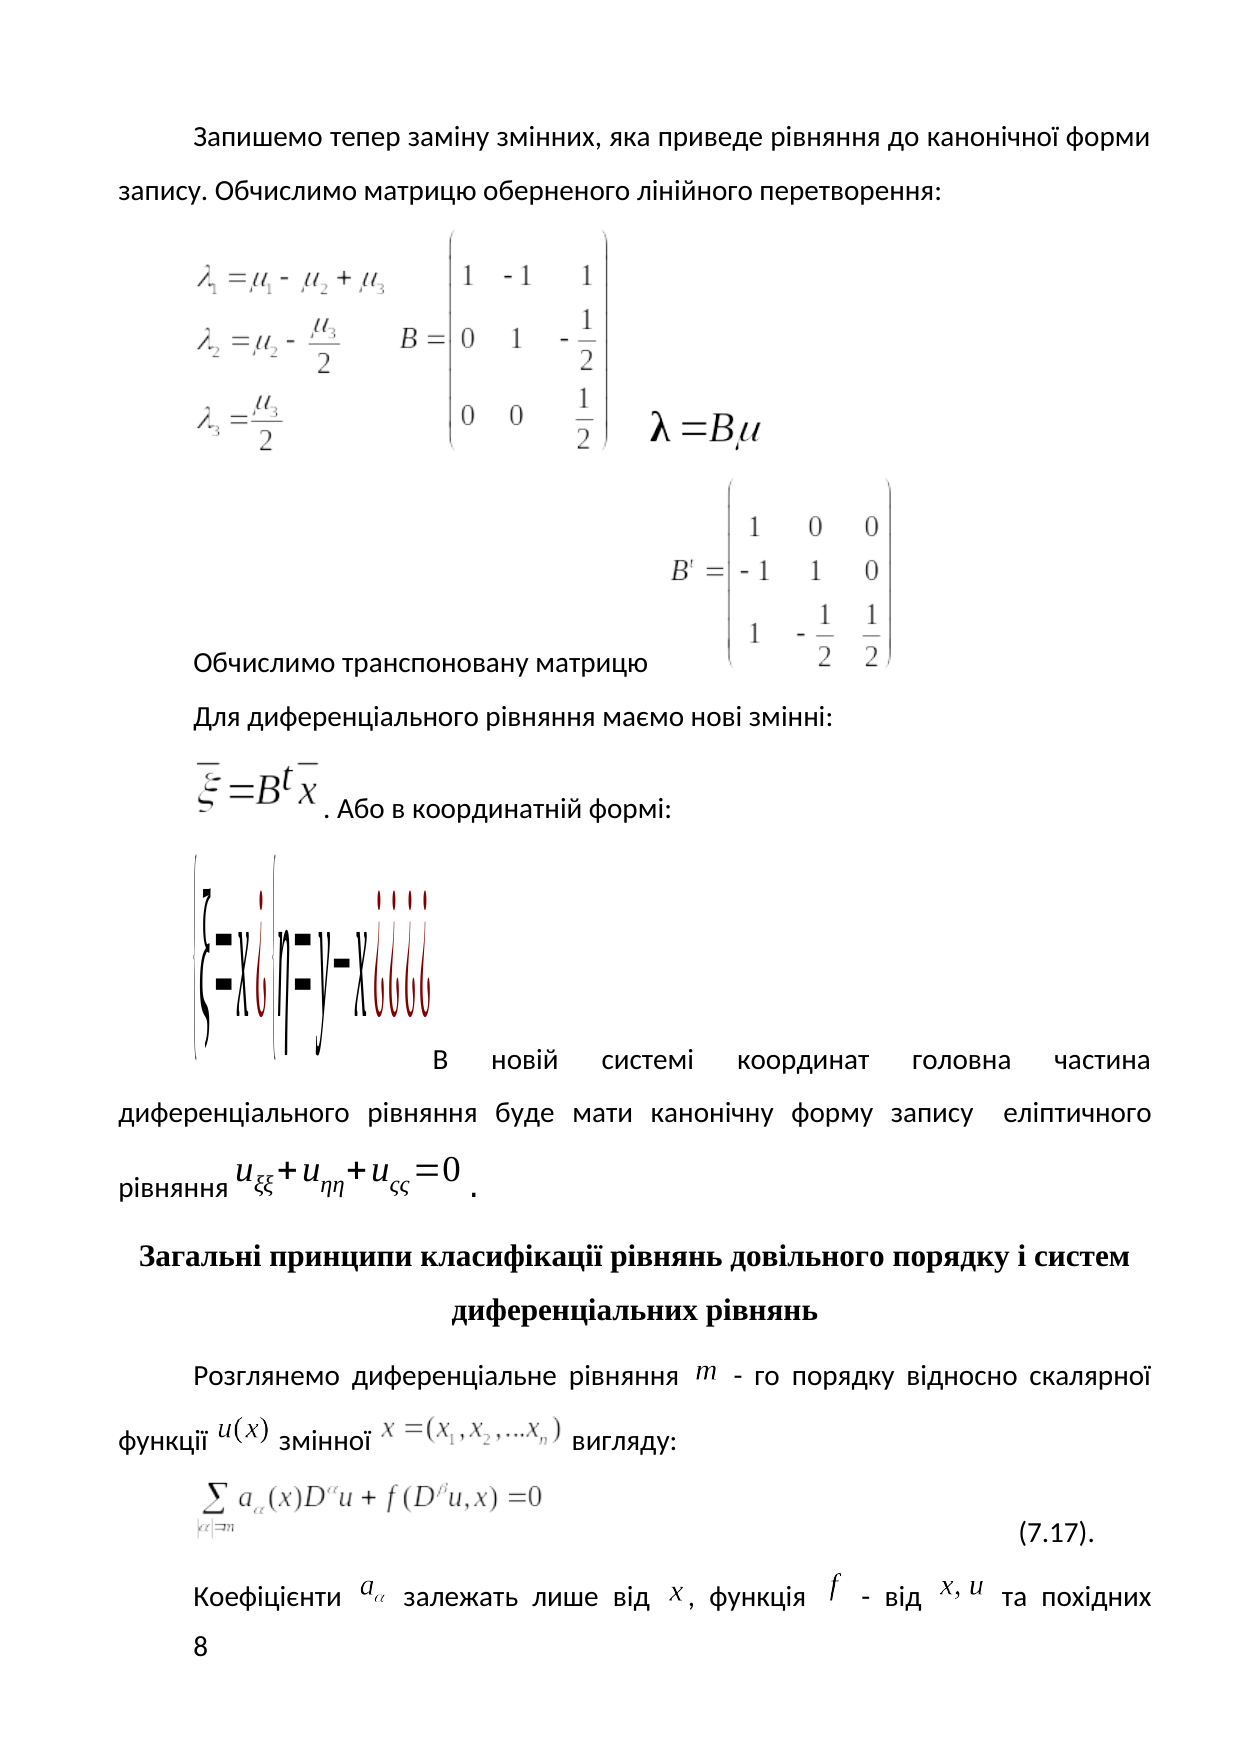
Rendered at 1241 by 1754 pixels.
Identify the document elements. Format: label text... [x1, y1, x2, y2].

text Розглянемо диференціальне рівняння - го порядку відносно скалярної функції змінної вигляду: [118, 1357, 1152, 1457]
text Обчислимо транспоновану матрицю [118, 474, 1152, 680]
text . Або в координатній формі: [118, 752, 1152, 826]
text В новій системі координат головна частина диференціального рівняння буде мати канонічну форму запису еліптичного рівняння . [118, 844, 1152, 1206]
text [118, 1567, 1152, 1614]
text Загальні принципи класифікації рівнянь довільного порядку і систем диференціальних рівнянь [118, 1237, 1152, 1327]
text (7.17). [118, 1475, 1152, 1549]
text Запишемо тепер заміну змінних, яка приведе рівняння до канонічної форми запису. Обчислимо матрицю оберненого лінійного перетворення: [118, 118, 1152, 207]
text Для диференціального рівняння маємо нові змінні: [118, 698, 1152, 734]
